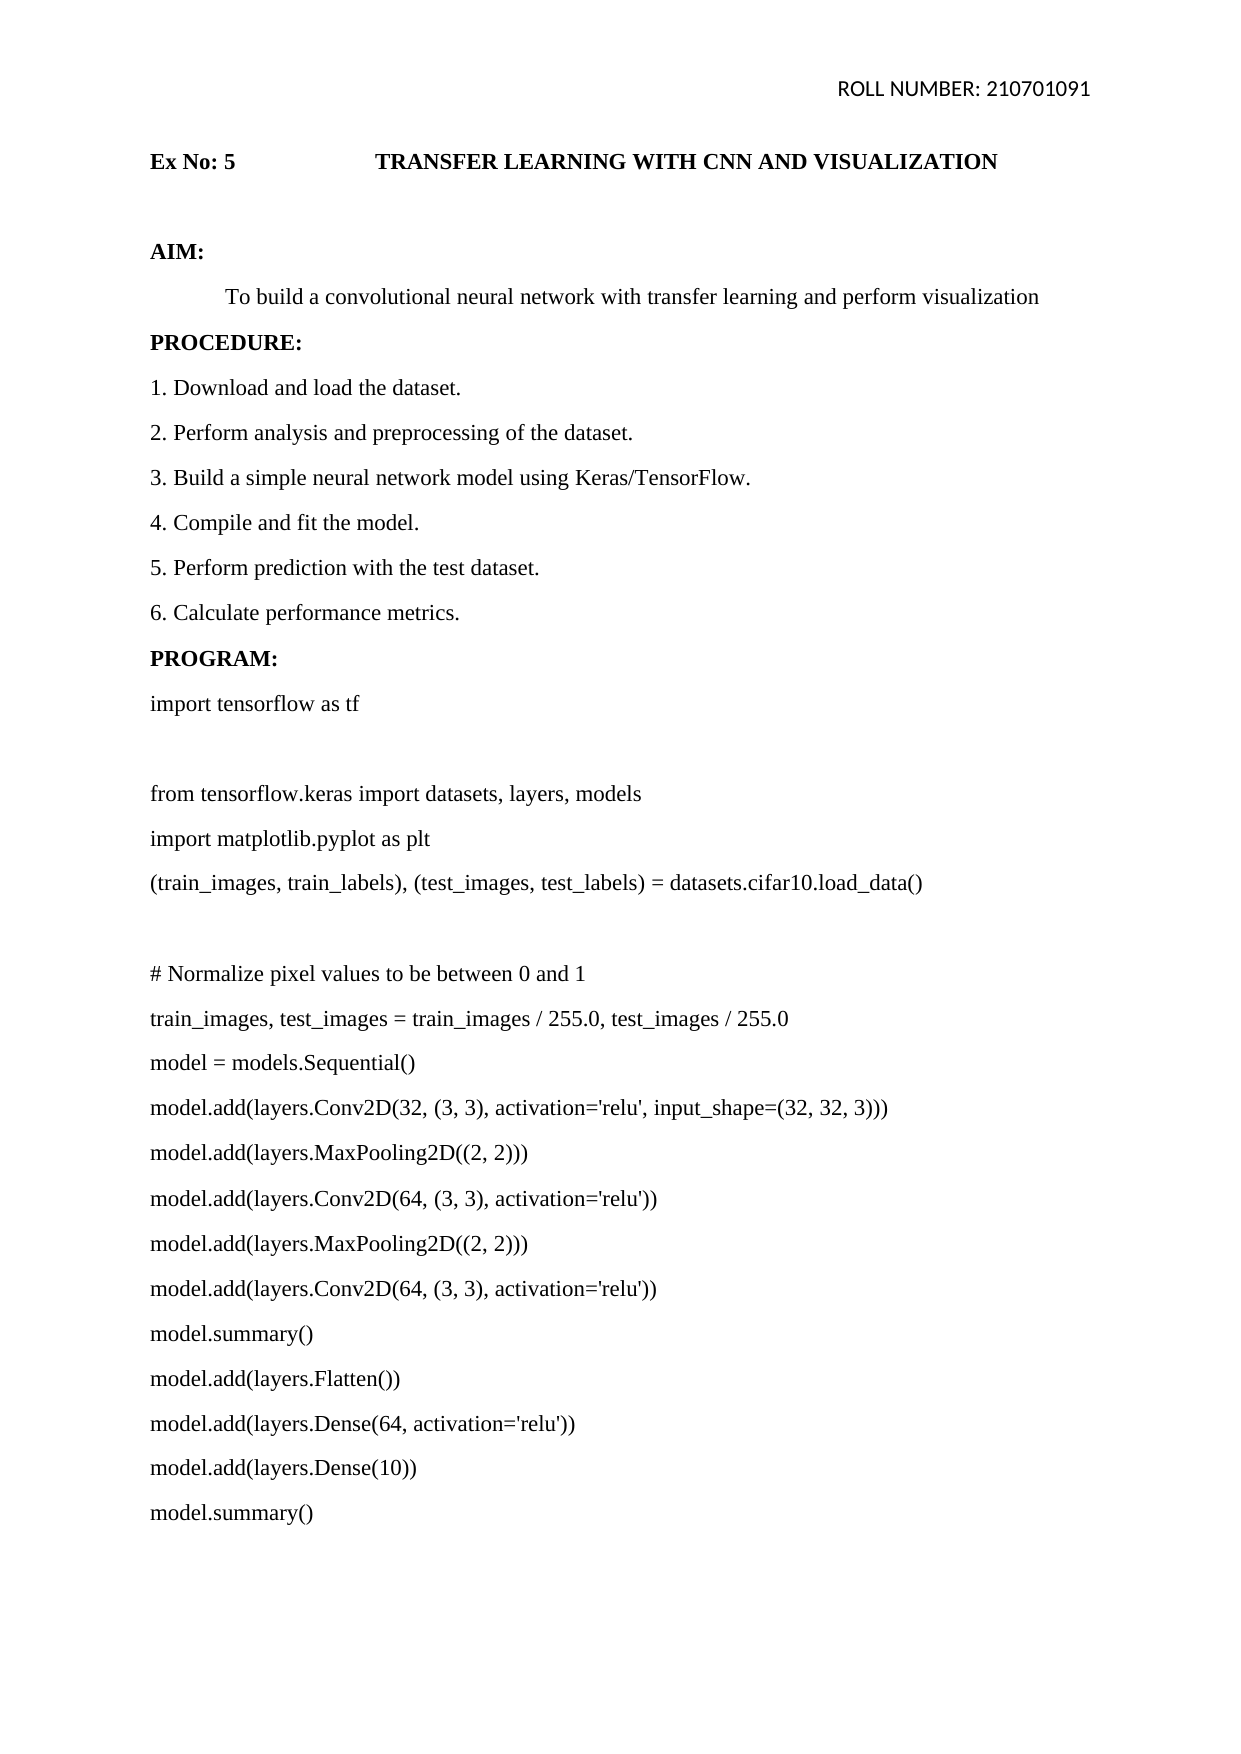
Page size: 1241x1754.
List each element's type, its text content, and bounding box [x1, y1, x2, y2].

text train_images, test_images = train_images / 255.0, test_images / 255.0 model = models.Sequential() [150, 1005, 791, 1076]
text model.add(layers.Conv2D(64, (3, 3), activation='relu')) model.summary() [150, 1275, 659, 1346]
list Perform prediction with the test dataset. [150, 554, 1101, 581]
text model.add(layers.Conv2D(64, (3, 3), activation='relu')) [150, 1185, 1101, 1211]
text (train_images, train_labels), (test_images, test_labels) = datasets.cifar10.load_data() [150, 869, 1101, 896]
text AIM: [150, 238, 1101, 265]
list Build a simple neural network model using Keras/TensorFlow. [150, 464, 1101, 490]
text model.add(layers.Flatten()) model.add(layers.Dense(64, activation='relu')) model.add(layers.Dense(10)) model.summary() [150, 1365, 578, 1526]
text # Normalize pixel values to be between 0 and 1 [150, 960, 1101, 986]
subtitle Ex No: 5 TRANSFER LEARNING WITH CNN AND VISUALIZATION [150, 148, 1101, 174]
text model.add(layers.MaxPooling2D((2, 2))) [150, 1230, 1101, 1256]
subtitle PROGRAM: [150, 644, 1101, 671]
subtitle PROCEDURE: [150, 329, 1101, 355]
text model.add(layers.MaxPooling2D((2, 2))) [150, 1139, 1101, 1166]
list Download and load the dataset. [150, 374, 1101, 400]
text model.add(layers.Conv2D(32, (3, 3), activation='relu', input_shape=(32, 32, 3))) [150, 1094, 1101, 1121]
list Perform analysis and preprocessing of the dataset. [150, 419, 1101, 445]
text To build a convolutional neural network with transfer learning and perform visualization [225, 283, 1101, 310]
text from tensorflow.keras import datasets, layers, models import matplotlib.pyplot as plt [150, 780, 659, 851]
text import tensorflow as tf [150, 689, 1101, 716]
list Calculate performance metrics. [150, 599, 1101, 626]
list Compile and fit the model. [150, 509, 1101, 535]
